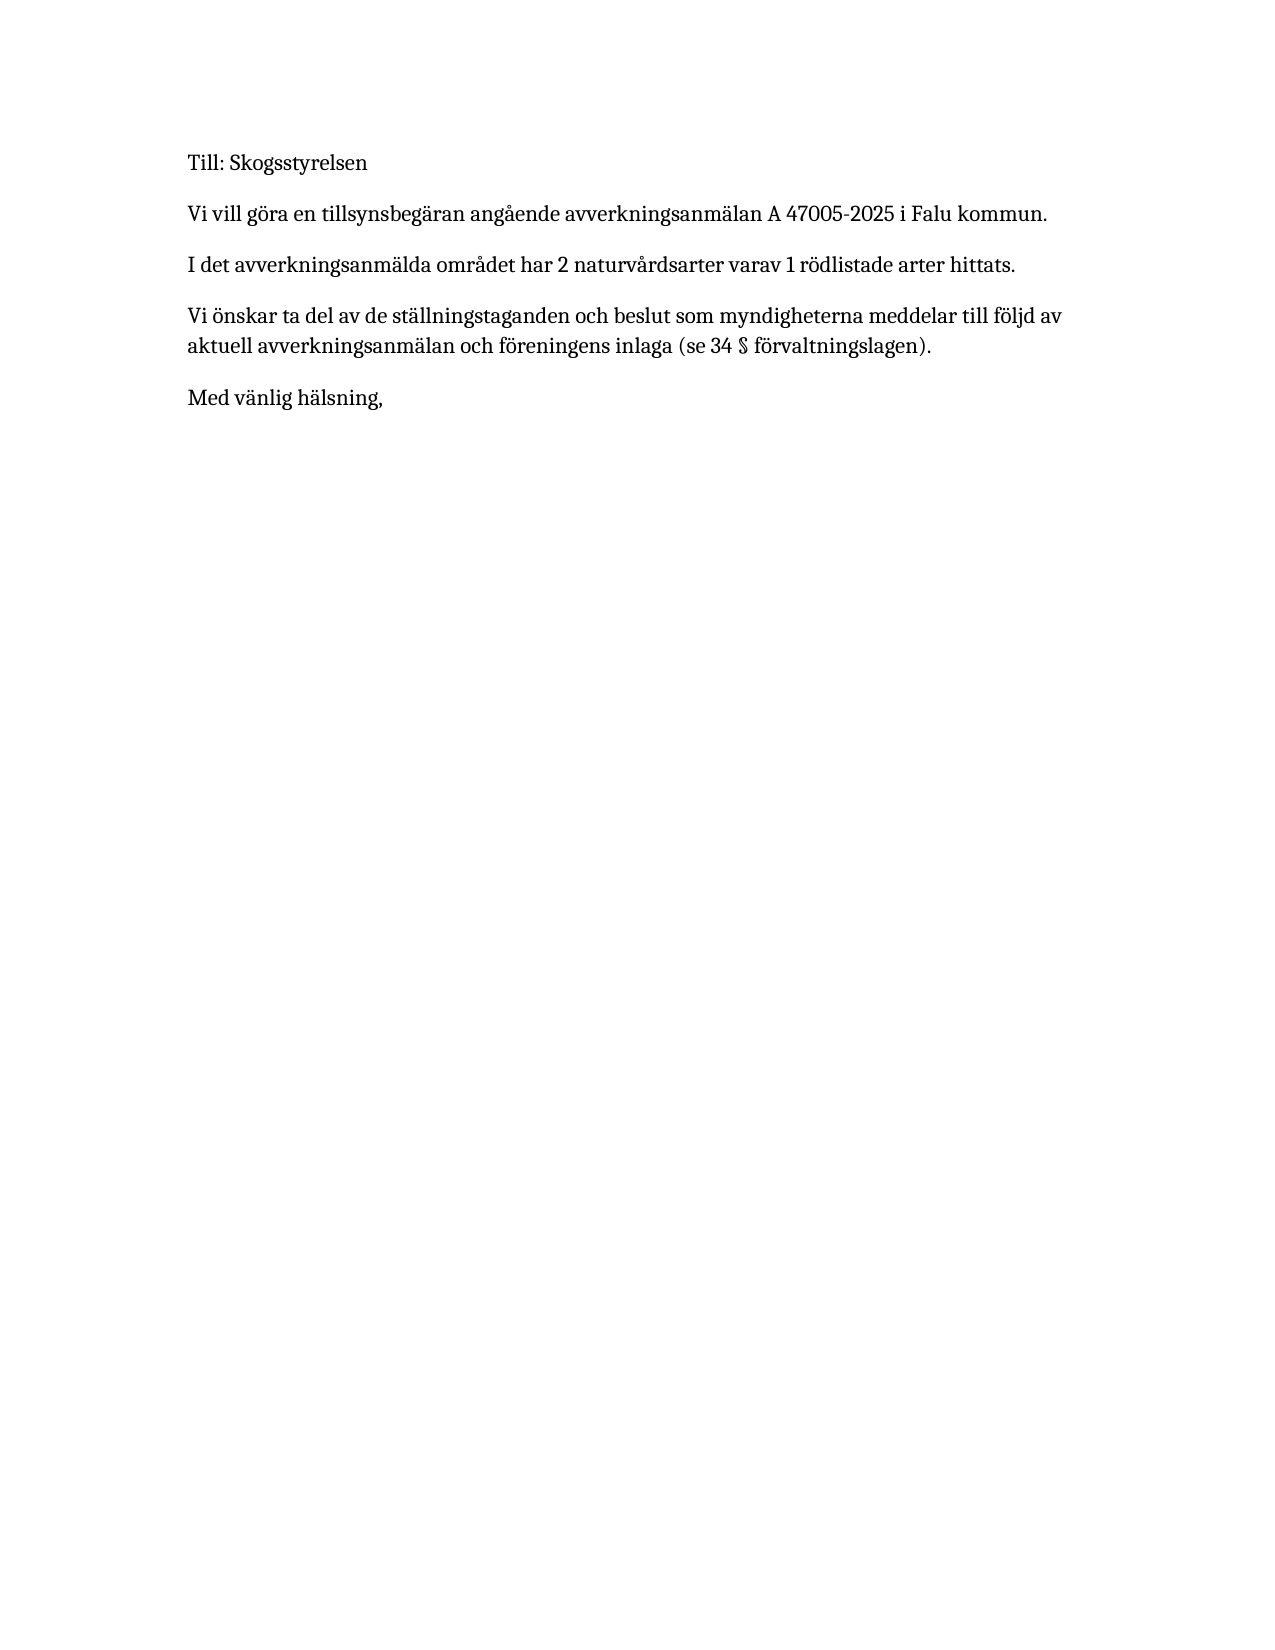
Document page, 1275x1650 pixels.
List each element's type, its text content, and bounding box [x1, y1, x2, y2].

text Vi önskar ta del av de ställningstaganden och beslut som myndigheterna meddelar till följd av aktuell avverkningsanmälan och föreningens inlaga (se 34 § förvaltningslagen). [187, 303, 1087, 360]
text Med vänlig hälsning, [187, 384, 1087, 441]
text Till: Skogsstyrelsen [187, 150, 1087, 176]
text I det avverkningsanmälda området har 2 naturvårdsarter varav 1 rödlistade arter hittats. [187, 252, 1087, 278]
text Vi vill göra en tillsynsbegäran angående avverkningsanmälan A 47005-2025 i Falu kommun. [187, 201, 1087, 227]
